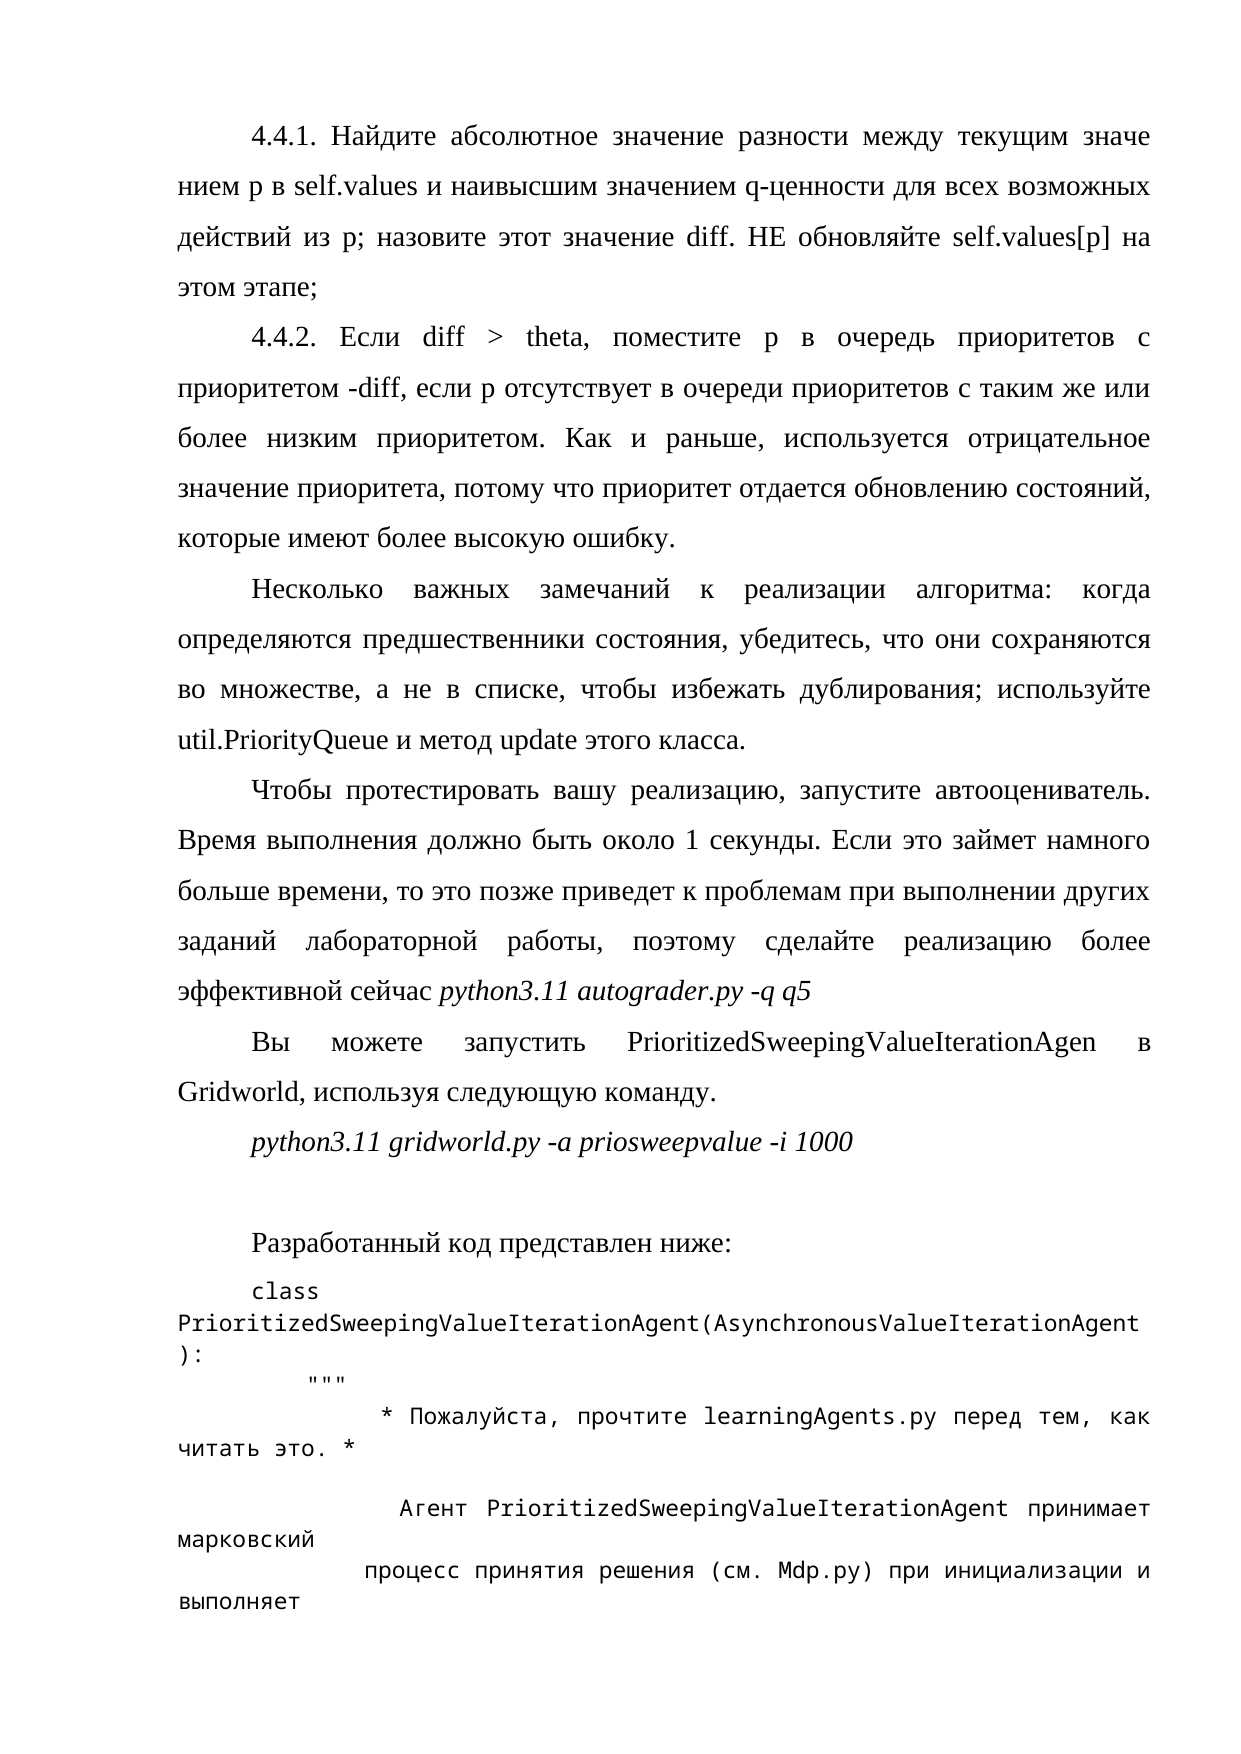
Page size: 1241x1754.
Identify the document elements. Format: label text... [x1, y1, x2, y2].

text Вы можете запустить PrioritizedSweepingValueIterationAgen в Gridworld, используя следующую команду. [177, 1024, 1152, 1108]
text """ [177, 1369, 1152, 1400]
text Агент PrioritizedSweepingValueIterationAgent принимает марковский [177, 1492, 1152, 1554]
text Чтобы протестировать вашу реализацию, запустите автооцениватель. Время выполнения должно быть около 1 секунды. Если это займет намного больше времени, то это позже приведет к проблемам при выполнении других заданий лабораторной работы, поэтому сделайте реализацию более эффективной сейчас python3.11 autograder.py -q q5 [177, 772, 1152, 1007]
text 4.4.1. Найдите абсолютное значение разности между текущим значе нием p в self.values и наивысшим значением q-ценности для всех возможных действий из p; назовите этот значение diff. НЕ обновляйте self.values[p] на этом этапе; [177, 118, 1152, 303]
text Разработанный код представлен ниже: [177, 1225, 1152, 1258]
text * Пожалуйста, прочтите learningAgents.py перед тем, как читать это. * [177, 1400, 1152, 1463]
text 4.4.2. Если diff > theta, поместите p в очередь приоритетов с приоритетом -diff, если p отсутствует в очереди приоритетов с таким же или более низким приоритетом. Как и раньше, используется отрицательное значение приоритета, потому что приоритет отдается обновлению состояний, которые имеют более высокую ошибку. [177, 319, 1152, 554]
text Несколько важных замечаний к реализации алгоритма: когда определяются предшественники состояния, убедитесь, что они сохраняются во множестве, а не в списке, чтобы избежать дублирования; используйте util.PriorityQueue и метод update этого класса. [177, 571, 1152, 755]
text python3.11 gridworld.py -a priosweepvalue -i 1000 [177, 1124, 1152, 1158]
text class PrioritizedSweepingValueIterationAgent(AsynchronousValueIterationAgent): [177, 1275, 1152, 1369]
text процесс принятия решения (см. Mdp.py) при инициализации и выполняет [177, 1554, 1152, 1617]
